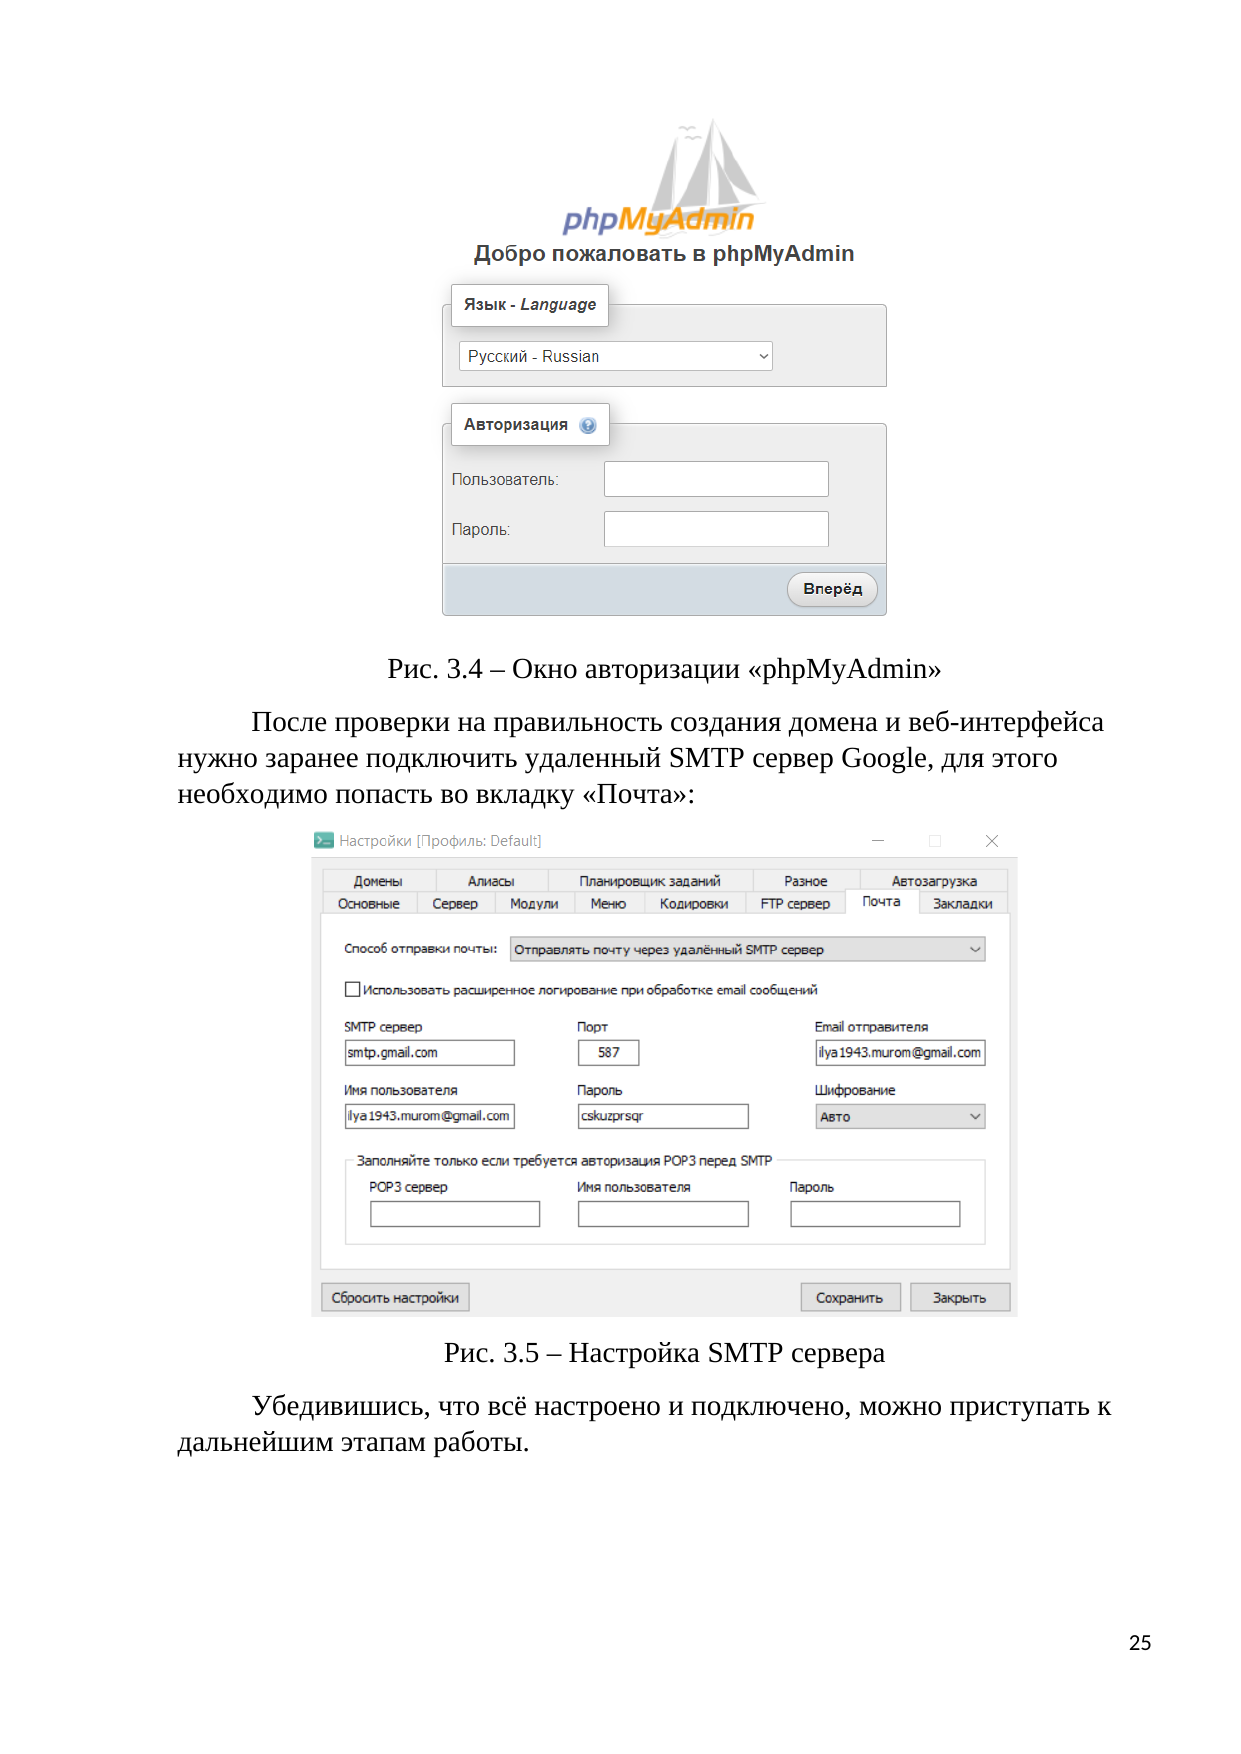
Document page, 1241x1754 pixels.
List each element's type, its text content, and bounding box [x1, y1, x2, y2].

text Рис. 3.5 – Настройка SMTP сервера [177, 1335, 1152, 1368]
text После проверки на правильность создания домена и веб-интерфейса нужно заранее подключить удаленный SMTP сервер Google, для этого необходимо попасть во вкладку «Почта»: [177, 704, 1152, 809]
text Убедивишись, что всё настроено и подключено, можно приступать к дальнейшим этапам работы. [177, 1388, 1152, 1457]
picture [311, 828, 1018, 1317]
picture [416, 118, 913, 632]
text Рис. 3.4 – Окно авторизации «phpMyAdmin» [177, 651, 1152, 684]
